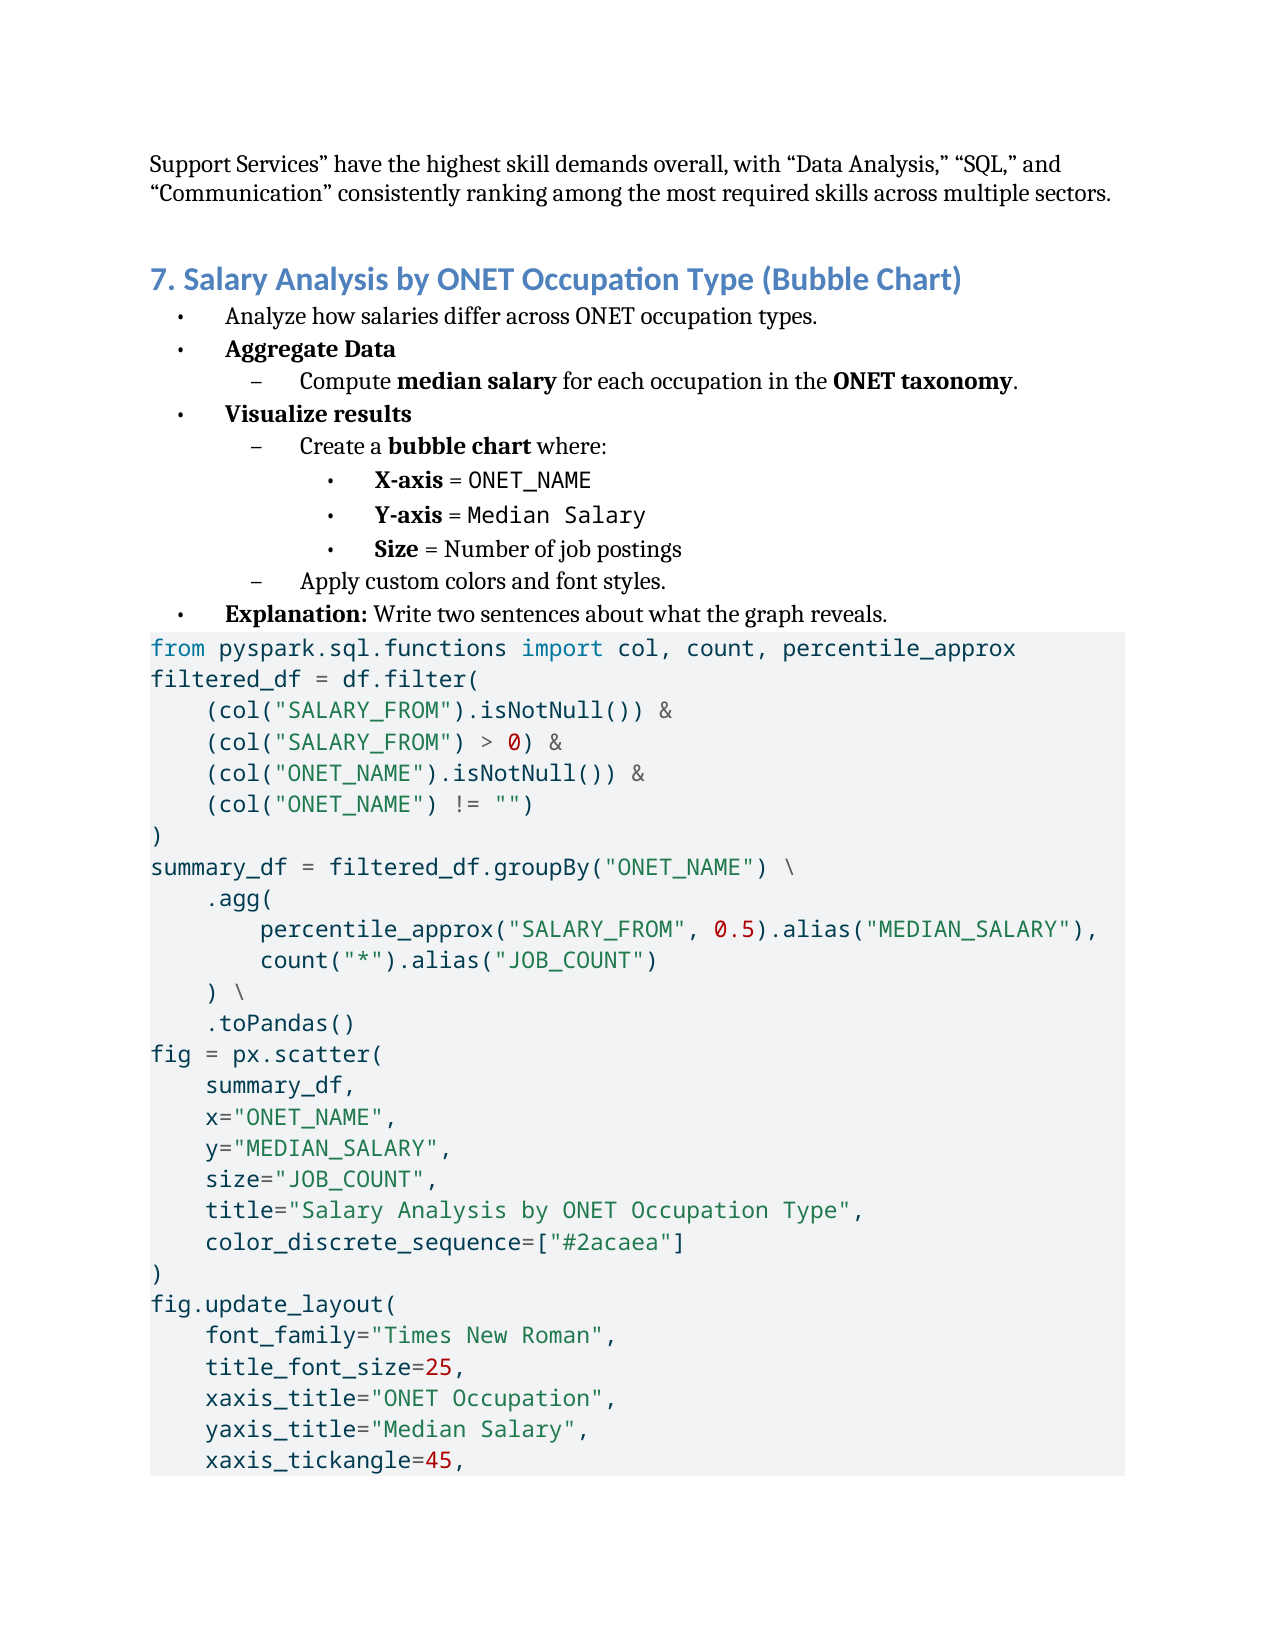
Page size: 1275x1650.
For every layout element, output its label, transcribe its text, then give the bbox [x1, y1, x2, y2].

list Analyze how salaries differ across ONET occupation types. [175, 302, 1125, 331]
list Explanation: Write two sentences about what the graph reveals. [175, 599, 1125, 628]
list Y-axis = Median Salary [325, 499, 1125, 531]
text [150, 632, 1125, 1476]
list Aggregate Data [175, 334, 1125, 363]
list Compute median salary for each occupation in the ONET taxonomy. [250, 367, 1125, 396]
list Size = Number of job postings [325, 534, 1125, 563]
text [150, 150, 1125, 207]
subtitle 7. Salary Analysis by ONET Occupation Type (Bubble Chart) [150, 257, 1125, 298]
list Create a bubble chart where: [250, 432, 1125, 461]
list Apply custom colors and font styles. [250, 567, 1125, 596]
list X-axis = ONET_NAME [325, 464, 1125, 496]
list Visualize results [175, 399, 1125, 428]
